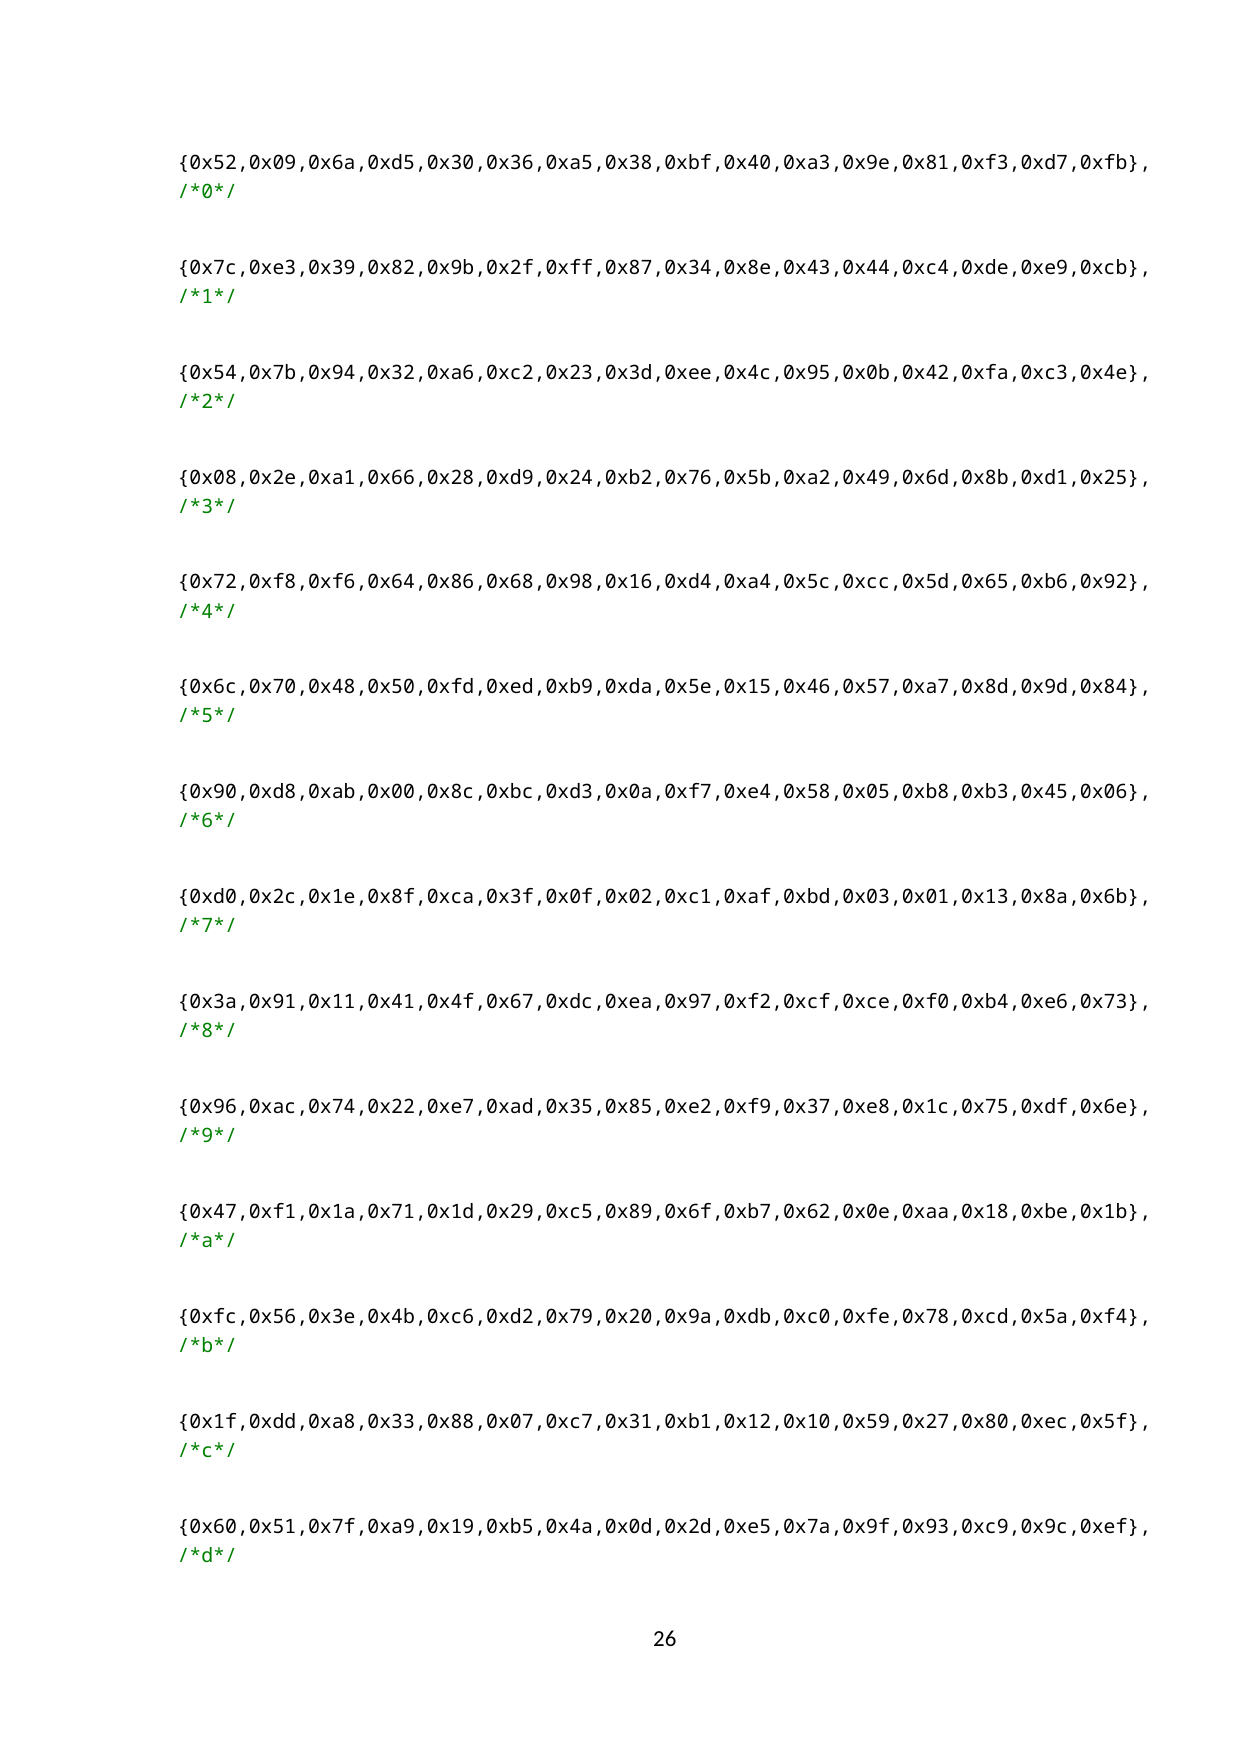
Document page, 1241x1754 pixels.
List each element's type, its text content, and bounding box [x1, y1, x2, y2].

text {0x7c,0xe3,0x39,0x82,0x9b,0x2f,0xff,0x87,0x34,0x8e,0x43,0x44,0xc4,0xde,0xe9,0xcb}, /*1*/ [177, 223, 1152, 309]
text {0x96,0xac,0x74,0x22,0xe7,0xad,0x35,0x85,0xe2,0xf9,0x37,0xe8,0x1c,0x75,0xdf,0x6e}, /*9*/ [177, 1062, 1152, 1148]
text {0x60,0x51,0x7f,0xa9,0x19,0xb5,0x4a,0x0d,0x2d,0xe5,0x7a,0x9f,0x93,0xc9,0x9c,0xef}, /*d*/ [177, 1482, 1152, 1568]
text {0x72,0xf8,0xf6,0x64,0x86,0x68,0x98,0x16,0xd4,0xa4,0x5c,0xcc,0x5d,0x65,0xb6,0x92}, /*4*/ [177, 538, 1152, 624]
text {0x1f,0xdd,0xa8,0x33,0x88,0x07,0xc7,0x31,0xb1,0x12,0x10,0x59,0x27,0x80,0xec,0x5f}, /*c*/ [177, 1377, 1152, 1463]
text {0x54,0x7b,0x94,0x32,0xa6,0xc2,0x23,0x3d,0xee,0x4c,0x95,0x0b,0x42,0xfa,0xc3,0x4e}, /*2*/ [177, 328, 1152, 414]
text {0x47,0xf1,0x1a,0x71,0x1d,0x29,0xc5,0x89,0x6f,0xb7,0x62,0x0e,0xaa,0x18,0xbe,0x1b}, /*a*/ [177, 1167, 1152, 1253]
text {0x52,0x09,0x6a,0xd5,0x30,0x36,0xa5,0x38,0xbf,0x40,0xa3,0x9e,0x81,0xf3,0xd7,0xfb}, /*0*/ [177, 118, 1152, 204]
text {0xfc,0x56,0x3e,0x4b,0xc6,0xd2,0x79,0x20,0x9a,0xdb,0xc0,0xfe,0x78,0xcd,0x5a,0xf4}, /*b*/ [177, 1272, 1152, 1358]
text {0x6c,0x70,0x48,0x50,0xfd,0xed,0xb9,0xda,0x5e,0x15,0x46,0x57,0xa7,0x8d,0x9d,0x84}, /*5*/ [177, 643, 1152, 729]
text {0x08,0x2e,0xa1,0x66,0x28,0xd9,0x24,0xb2,0x76,0x5b,0xa2,0x49,0x6d,0x8b,0xd1,0x25}, /*3*/ [177, 433, 1152, 519]
text {0x3a,0x91,0x11,0x41,0x4f,0x67,0xdc,0xea,0x97,0xf2,0xcf,0xce,0xf0,0xb4,0xe6,0x73}, /*8*/ [177, 957, 1152, 1043]
text {0x90,0xd8,0xab,0x00,0x8c,0xbc,0xd3,0x0a,0xf7,0xe4,0x58,0x05,0xb8,0xb3,0x45,0x06}, /*6*/ [177, 747, 1152, 834]
text {0xd0,0x2c,0x1e,0x8f,0xca,0x3f,0x0f,0x02,0xc1,0xaf,0xbd,0x03,0x01,0x13,0x8a,0x6b}, /*7*/ [177, 852, 1152, 938]
